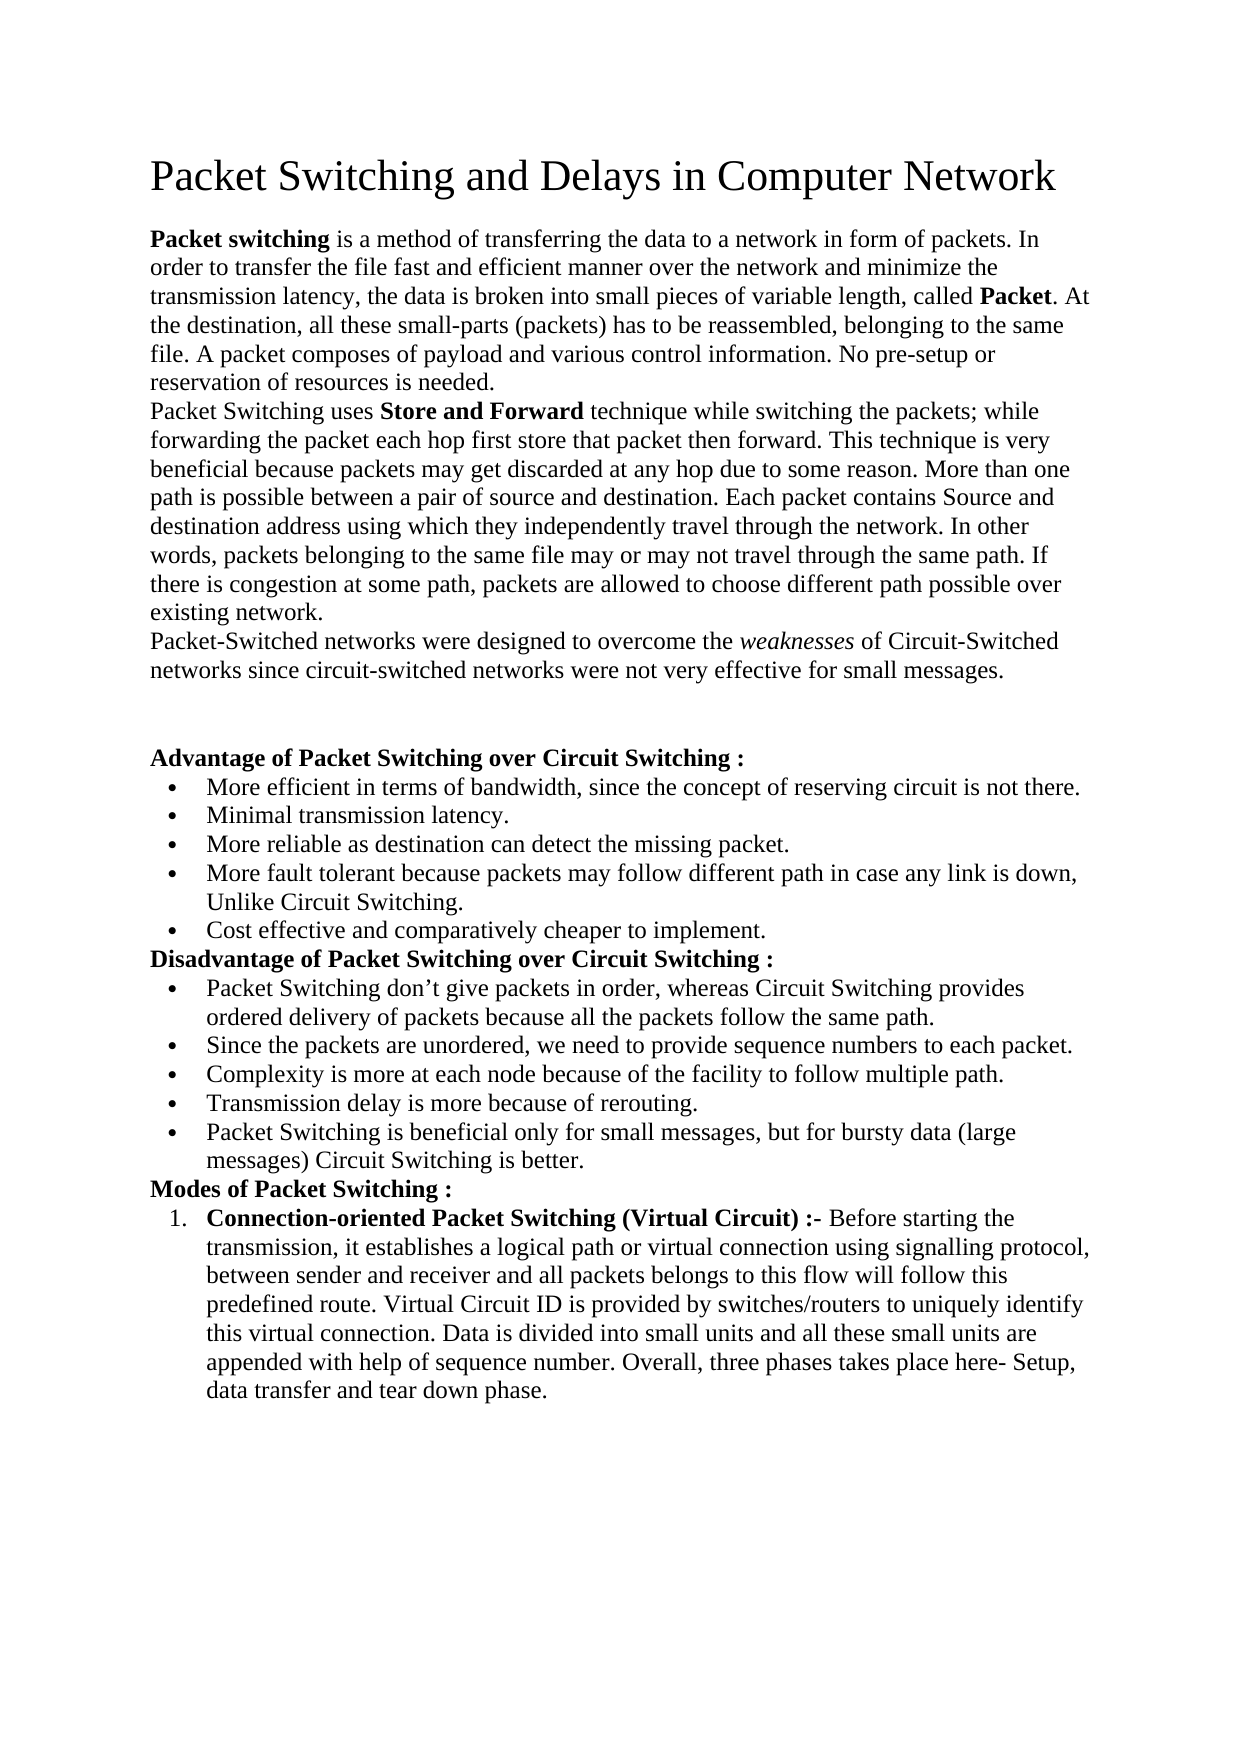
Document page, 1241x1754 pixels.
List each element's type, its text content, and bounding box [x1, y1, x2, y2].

list Minimal transmission latency. [169, 801, 1090, 829]
text Disadvantage of Packet Switching over Circuit Switching : [150, 944, 1090, 973]
text Packet-Switched networks were designed to overcome the weaknesses of Circuit-Switched networks since circuit-switched networks were not very effective for small messages. [150, 626, 1090, 684]
list Packet Switching is beneficial only for small messages, but for bursty data (large messages) Circuit Switching is better. [169, 1117, 1090, 1174]
list Cost effective and comparatively cheaper to implement. [169, 916, 1090, 944]
list Since the packets are unordered, we need to provide sequence numbers to each packet. [169, 1031, 1090, 1059]
list Complexity is more at each node because of the facility to follow multiple path. [169, 1059, 1090, 1088]
text Packet Switching and Delays in Computer Network [150, 150, 1090, 200]
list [169, 1203, 1090, 1404]
text Packet Switching uses Store and Forward technique while switching the packets; while forwarding the packet each hop first store that packet then forward. This technique is very beneficial because packets may get discarded at any hop due to some reason. More than one path is possible between a pair of source and destination. Each packet contains Source and destination address using which they independently travel through the network. In other words, packets belonging to the same file may or may not travel through the same path. If there is congestion at some path, packets are allowed to choose different path possible over existing network. [150, 396, 1090, 626]
list Transmission delay is more because of rerouting. [169, 1088, 1090, 1117]
list More fault tolerant because packets may follow different path in case any link is down, Unlike Circuit Switching. [169, 858, 1090, 916]
list Packet Switching don’t give packets in order, whereas Circuit Switching provides ordered delivery of packets because all the packets follow the same path. [169, 973, 1090, 1031]
text Advantage of Packet Switching over Circuit Switching : [150, 743, 1090, 772]
list More efficient in terms of bandwidth, since the concept of reserving circuit is not there. [169, 772, 1090, 801]
text Packet switching is a method of transferring the data to a network in form of packets. In order to transfer the file fast and efficient manner over the network and minimize the transmission latency, the data is broken into small pieces of variable length, called Packet. At the destination, all these small-parts (packets) has to be reassembled, belonging to the same file. A packet composes of payload and various control information. No pre-setup or reservation of resources is needed. [150, 224, 1090, 396]
text Modes of Packet Switching : [150, 1174, 1090, 1203]
list More reliable as destination can detect the missing packet. [169, 829, 1090, 858]
